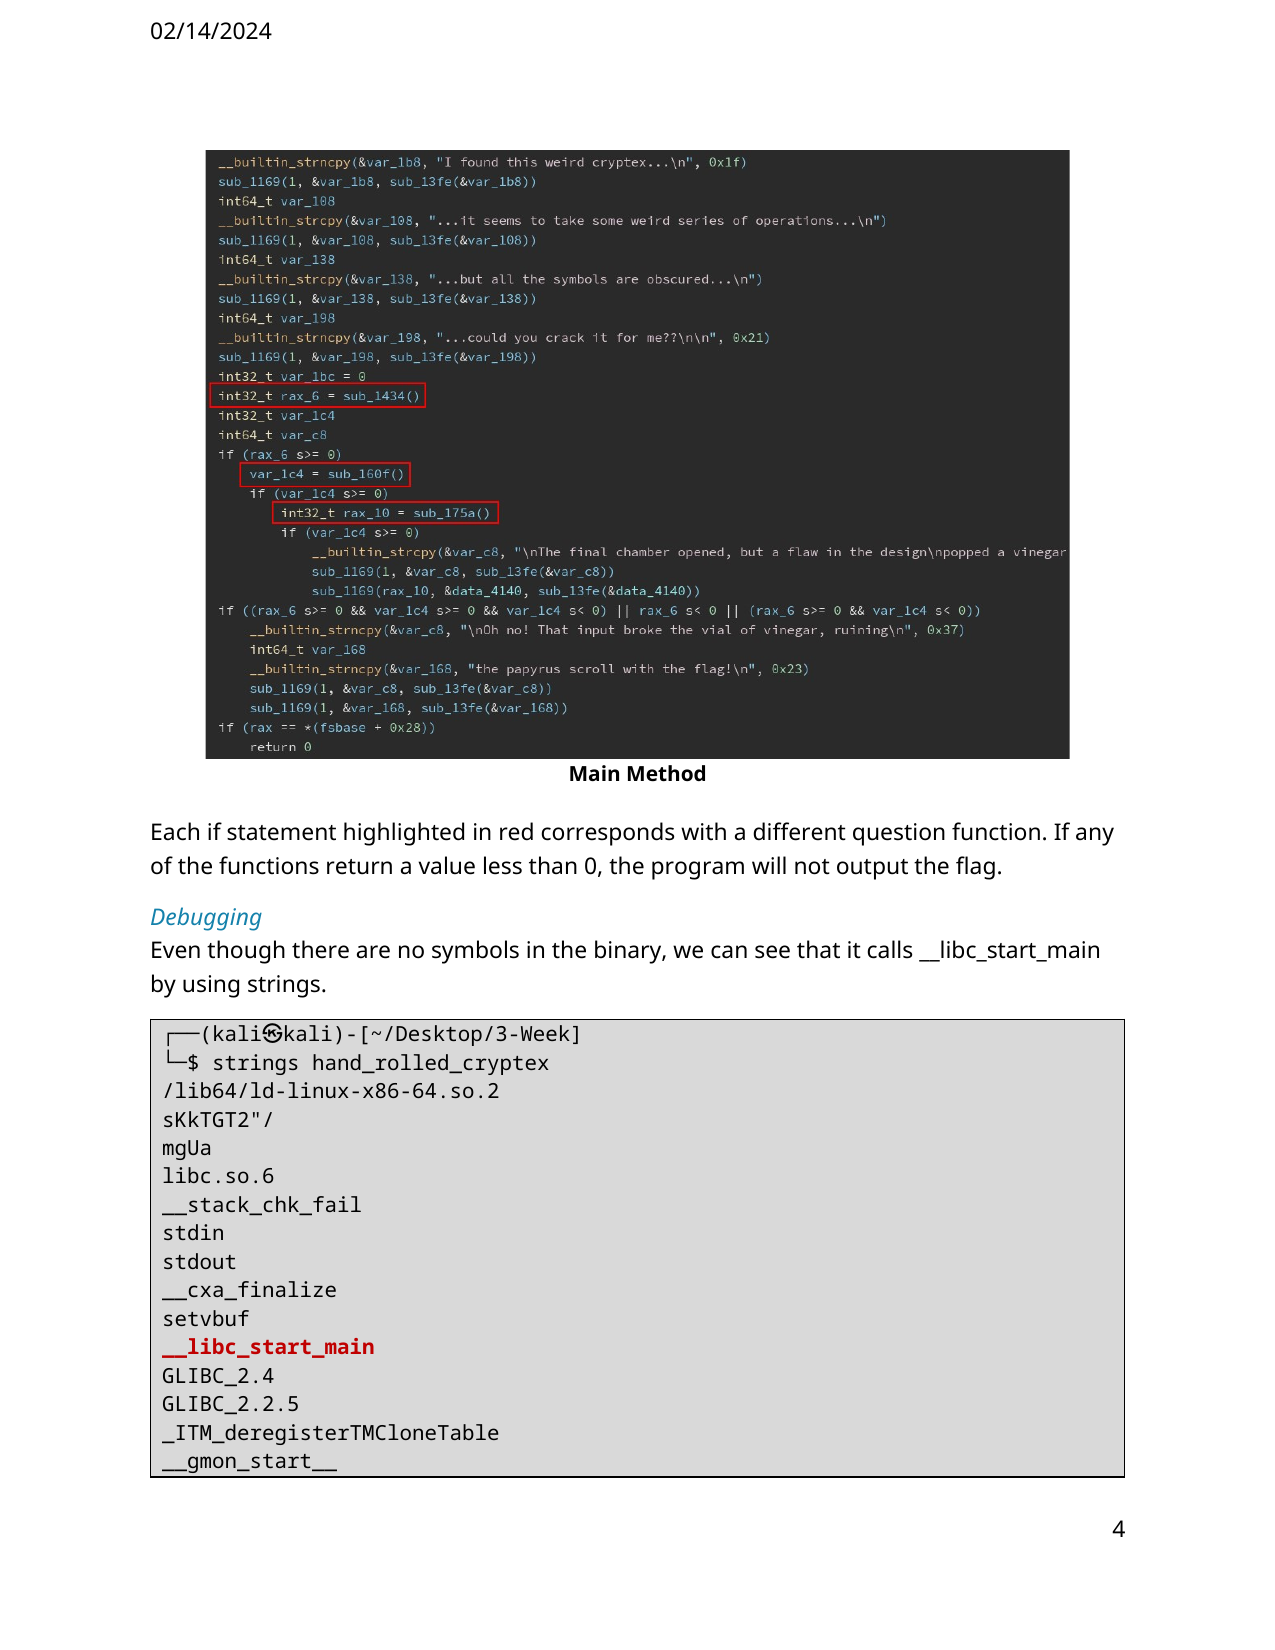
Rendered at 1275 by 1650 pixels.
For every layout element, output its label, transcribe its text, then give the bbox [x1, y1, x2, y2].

subtitle Debugging [150, 901, 1125, 932]
text Each if statement highlighted in red corresponds with a different question function. If any of the functions return a value less than 0, the program will not output the flag. [150, 816, 1125, 881]
text Even though there are no symbols in the binary, we can see that it calls __libc_start_main by using strings. [150, 934, 1125, 999]
picture [205, 150, 1070, 759]
table_header ┌──(kali㉿kali)-[~/Desktop/3-Week] └─$ strings hand_rolled_cryptex /lib64/ld-linux-x86-64.so.2 sKkTGT2"/ mgUa libc.so.6 __stack_chk_fail stdin stdout __cxa_finalize setvbuf __libc_start_main GLIBC_2.4 GLIBC_2.2.5 _ITM_deregisterTMCloneTable __gmon_start__ [151, 1020, 1124, 1476]
